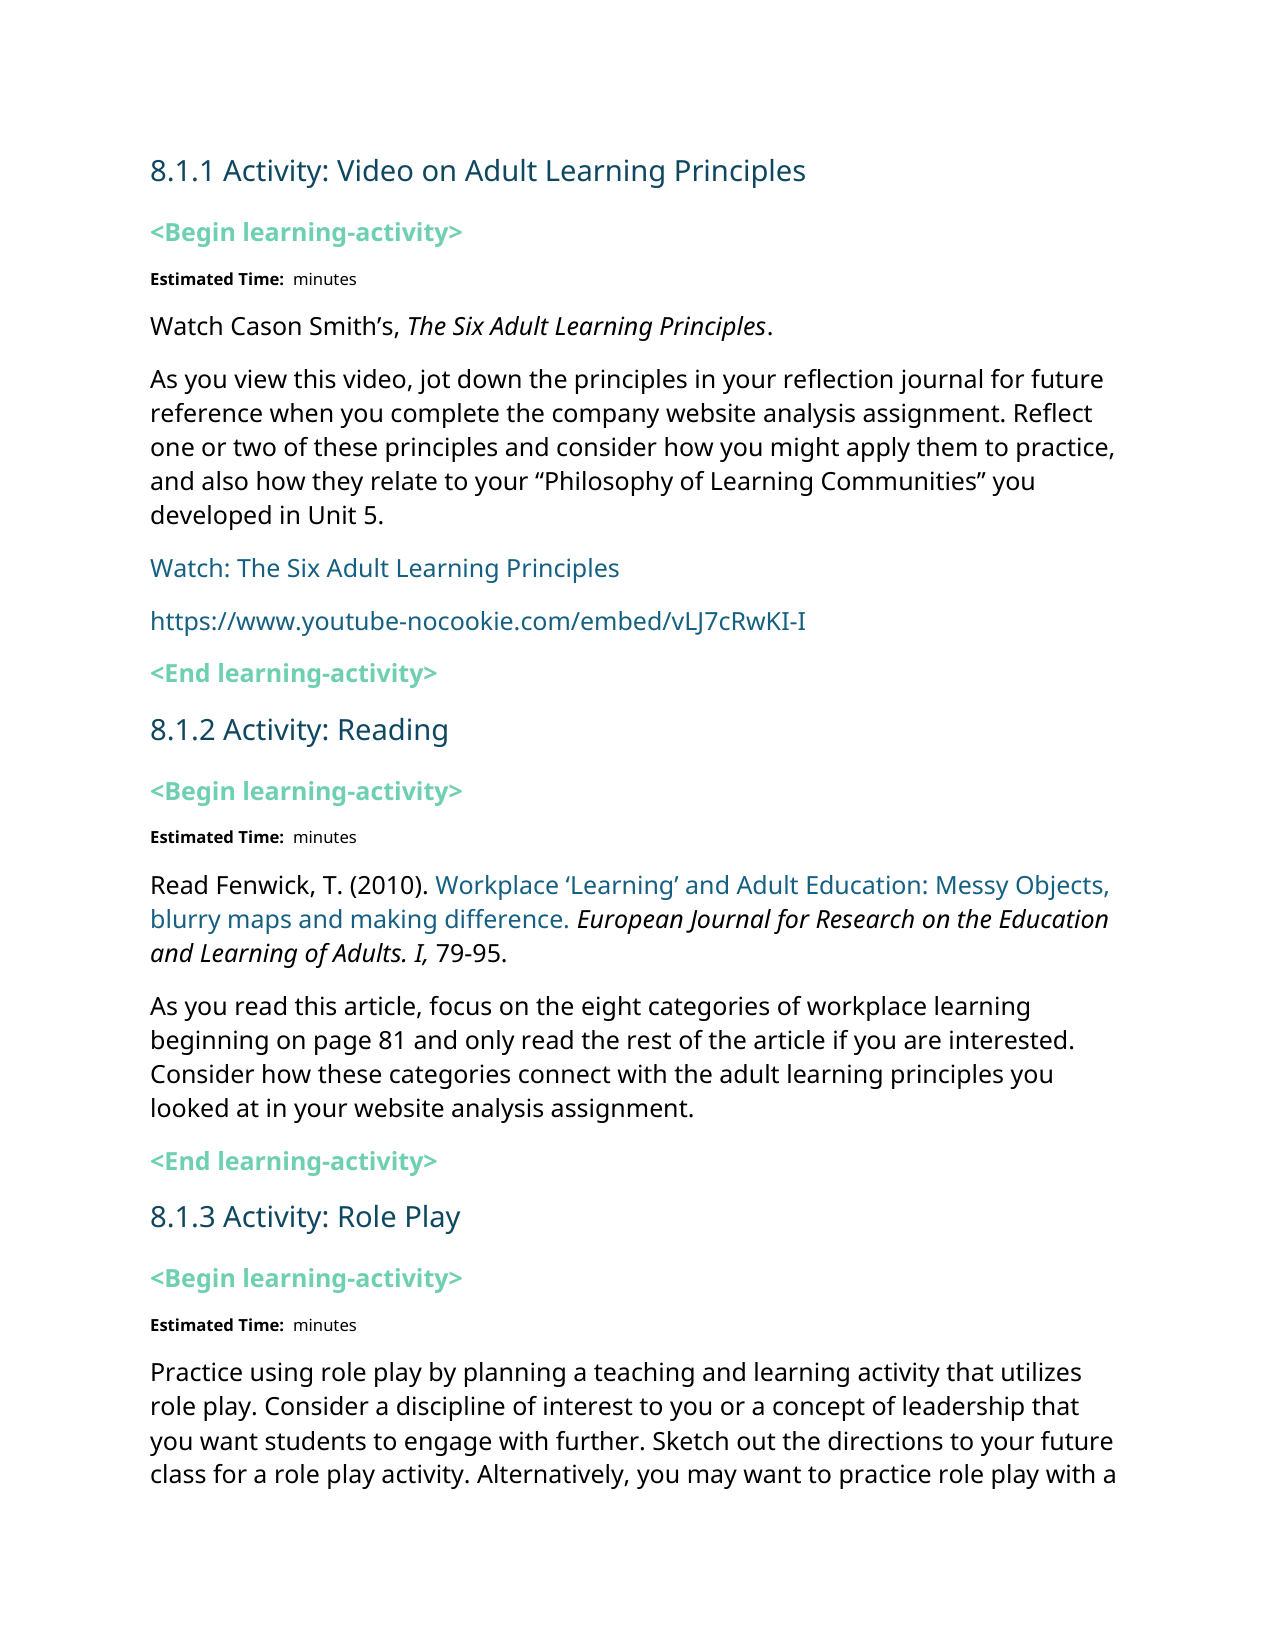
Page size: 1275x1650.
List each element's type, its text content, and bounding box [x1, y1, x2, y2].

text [150, 1355, 1125, 1491]
text Estimated Time: minutes [150, 267, 1125, 290]
text <Begin learning-activity> [150, 773, 1125, 807]
text <Begin learning-activity> [150, 1261, 1125, 1295]
subtitle 8.1.1 Activity: Video on Adult Learning Principles [150, 150, 1125, 190]
text Estimated Time: minutes [150, 1313, 1125, 1336]
text <End learning-activity> [150, 1143, 1125, 1178]
text Watch Cason Smith’s, The Six Adult Learning Principles. [150, 309, 1125, 343]
text As you view this video, jot down the principles in your reflection journal for future reference when you complete the company website analysis assignment. Reflect one or two of these principles and consider how you might apply them to practice, and also how they relate to your “Philosophy of Learning Communities” you developed in Unit 5. [150, 361, 1125, 532]
text https://www.youtube-nocookie.com/embed/vLJ7cRwKI-I [150, 603, 1125, 637]
text <Begin learning-activity> [150, 214, 1125, 248]
text Watch: The Six Adult Learning Principles [150, 551, 1125, 584]
text Estimated Time: minutes [150, 826, 1125, 849]
text As you read this article, focus on the eight categories of workplace learning beginning on page 81 and only read the rest of the article if you are interested. Consider how these categories connect with the adult learning principles you looked at in your website analysis assignment. [150, 988, 1125, 1125]
text Read Fenwick, T. (2010). Workplace ‘Learning’ and Adult Education: Messy Objects, blurry maps and making difference. European Journal for Research on the Education and Learning of Adults. I, 79-95. [150, 868, 1125, 970]
subtitle 8.1.3 Activity: Role Play [150, 1196, 1125, 1236]
subtitle 8.1.2 Activity: Reading [150, 709, 1125, 749]
text <End learning-activity> [150, 656, 1125, 690]
